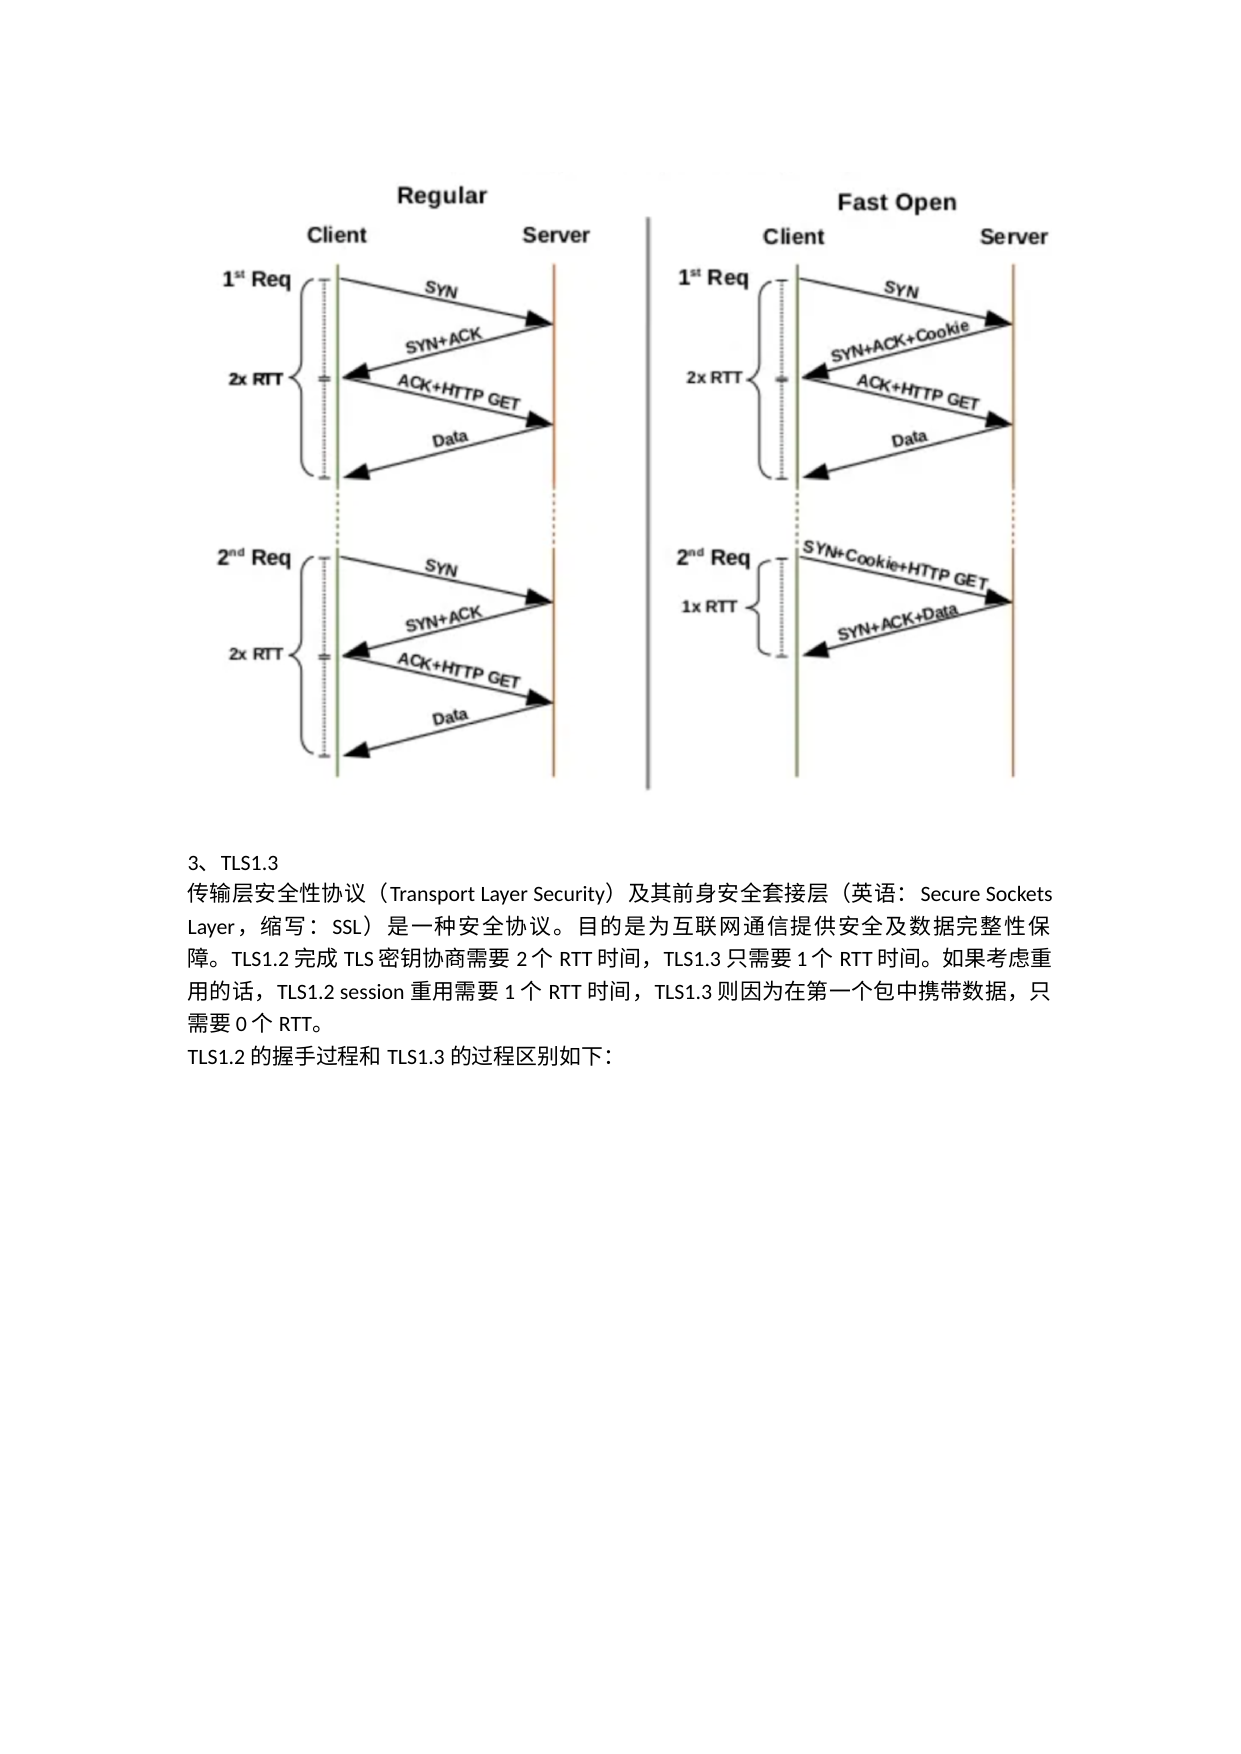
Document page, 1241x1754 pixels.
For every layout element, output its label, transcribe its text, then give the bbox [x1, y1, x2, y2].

picture [187, 162, 1052, 795]
list TLS1.3 [187, 844, 1053, 877]
list TLS1.2 的握手过程和 TLS1.3 的过程区别如下： [187, 1039, 1053, 1072]
list 传输层安全性协议（Transport Layer Security）及其前身安全套接层（英语：Secure Sockets Layer，缩写：SSL）是一种安全协议。目的是为互联网通信提供安全及数据完整性保障。TLS1.2 完成 TLS 密钥协商需要 2个 RTT 时间，TLS1.3 只需要1个 RTT时间。如果考虑重用的话，TLS1.2 session 重用需要1个 RTT 时间，TLS1.3 则因为在第一个包中携带数据，只需要0个 RTT。 [187, 877, 1053, 1039]
